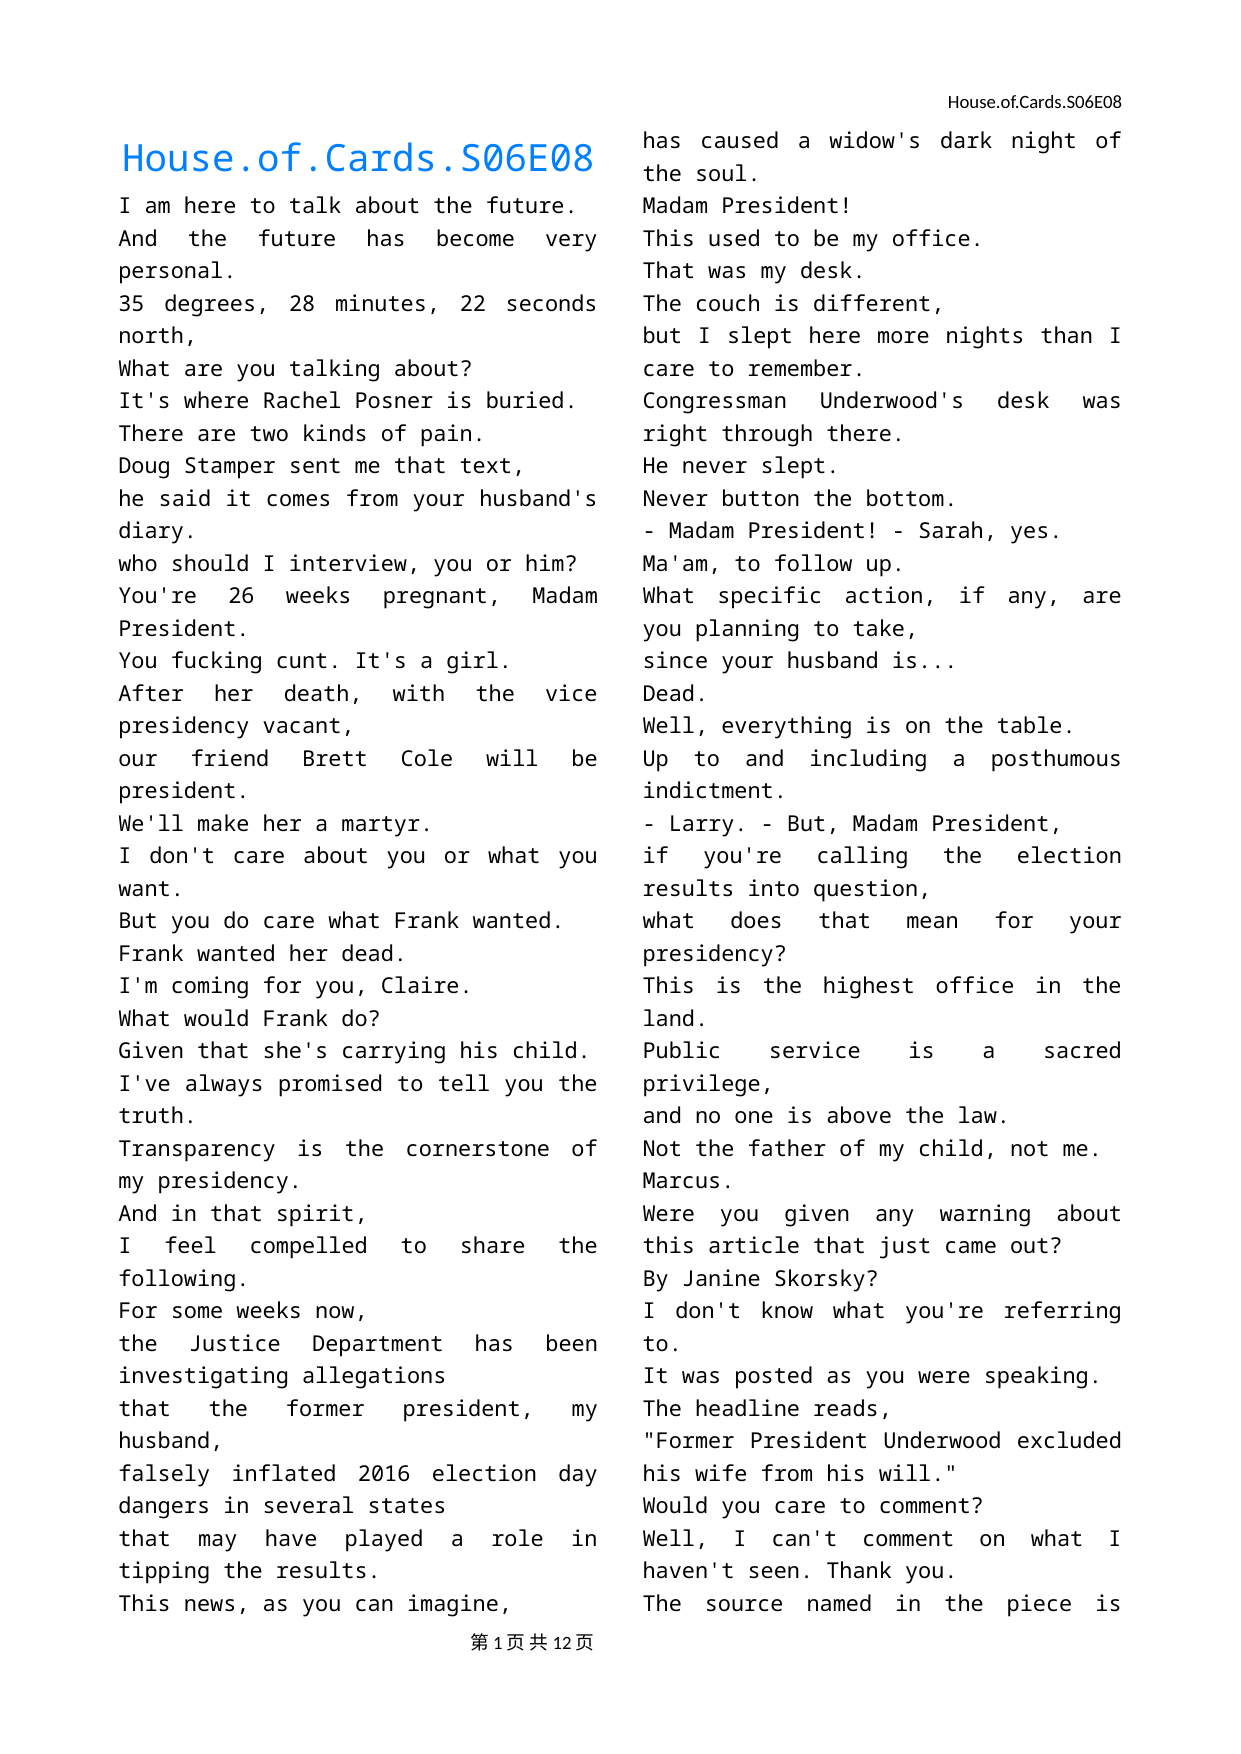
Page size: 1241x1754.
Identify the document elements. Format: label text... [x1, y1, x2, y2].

text and no one is above the law. [642, 1099, 1122, 1132]
text - Madam President! - Sarah, yes. [642, 514, 1122, 547]
text This is the highest office in the land. [642, 969, 1122, 1034]
text You fucking cunt. It's a girl. [118, 644, 598, 677]
text who should I interview, you or him? [118, 547, 598, 579]
text that may have played a role in tipping the results. [118, 1522, 598, 1587]
text Not the father of my child, not me. [642, 1132, 1122, 1164]
text Given that she's carrying his child. [118, 1034, 598, 1067]
text For some weeks now, [118, 1294, 598, 1327]
text I don't know what you're referring to. [642, 1294, 1122, 1359]
text There are two kinds of pain. [118, 417, 598, 449]
text Doug Stamper sent me that text, [118, 449, 598, 482]
text Were you given any warning about this article that just came out? [642, 1197, 1122, 1262]
text if you're calling the election results into question, [642, 839, 1122, 904]
text House.of.Cards.S06E08 [118, 124, 598, 189]
text I am here to talk about the future. [118, 189, 598, 222]
text The couch is different, [642, 287, 1122, 319]
text Transparency is the cornerstone of my presidency. [118, 1132, 598, 1197]
text that the former president, my husband, [118, 1392, 598, 1457]
text 35 degrees, 28 minutes, 22 seconds north, [118, 287, 598, 352]
text Well, everything is on the table. [642, 709, 1122, 742]
text - Larry. - But, Madam President, [642, 807, 1122, 839]
text What would Frank do? [118, 1002, 598, 1034]
text And the future has become very personal. [118, 222, 598, 287]
text You're 26 weeks pregnant, Madam President. [118, 579, 598, 644]
text What specific action, if any, are you planning to take, [642, 579, 1122, 644]
text Dead. [642, 677, 1122, 709]
text What are you talking about? [118, 352, 598, 384]
text he said it comes from your husband's diary. [118, 482, 598, 547]
text I feel compelled to share the following. [118, 1229, 598, 1294]
text Frank wanted her dead. [118, 937, 598, 969]
text It was posted as you were speaking. [642, 1359, 1122, 1392]
text our friend Brett Cole will be president. [118, 742, 598, 807]
text Well, I can't comment on what I haven't seen. Thank you. [642, 1522, 1122, 1587]
text But you do care what Frank wanted. [118, 904, 598, 937]
text Madam President! [642, 189, 1122, 222]
text Public service is a sacred privilege, [642, 1034, 1122, 1099]
text That was my desk. [642, 254, 1122, 287]
text It's where Rachel Posner is buried. [118, 384, 598, 417]
text since your husband is... [642, 644, 1122, 677]
text I don't care about you or what you want. [118, 839, 598, 904]
text has caused a widow's dark night of the soul. [642, 124, 1122, 189]
text Never button the bottom. [642, 482, 1122, 514]
text Would you care to comment? [642, 1489, 1122, 1522]
text Up to and including a posthumous indictment. [642, 742, 1122, 807]
text but I slept here more nights than I care to remember. [642, 319, 1122, 384]
text The source named in the piece is Douglas Stamper. [642, 1587, 1122, 1619]
text By Janine Skorsky? [642, 1262, 1122, 1294]
text The headline reads, [642, 1392, 1122, 1424]
text Congressman Underwood's desk was right through there. [642, 384, 1122, 449]
text Ma'am, to follow up. [642, 547, 1122, 579]
text After her death, with the vice presidency vacant, [118, 677, 598, 742]
text This used to be my office. [642, 222, 1122, 254]
text "Former President Underwood excluded his wife from his will." [642, 1424, 1122, 1489]
text what does that mean for your presidency? [642, 904, 1122, 969]
text falsely inflated 2016 election day dangers in several states [118, 1457, 598, 1522]
text This news, as you can imagine, [118, 1587, 598, 1619]
text He never slept. [642, 449, 1122, 482]
text We'll make her a martyr. [118, 807, 598, 839]
text And in that spirit, [118, 1197, 598, 1229]
text Marcus. [642, 1164, 1122, 1197]
text I'm coming for you, Claire. [118, 969, 598, 1002]
text I've always promised to tell you the truth. [118, 1067, 598, 1132]
text the Justice Department has been investigating allegations [118, 1327, 598, 1392]
